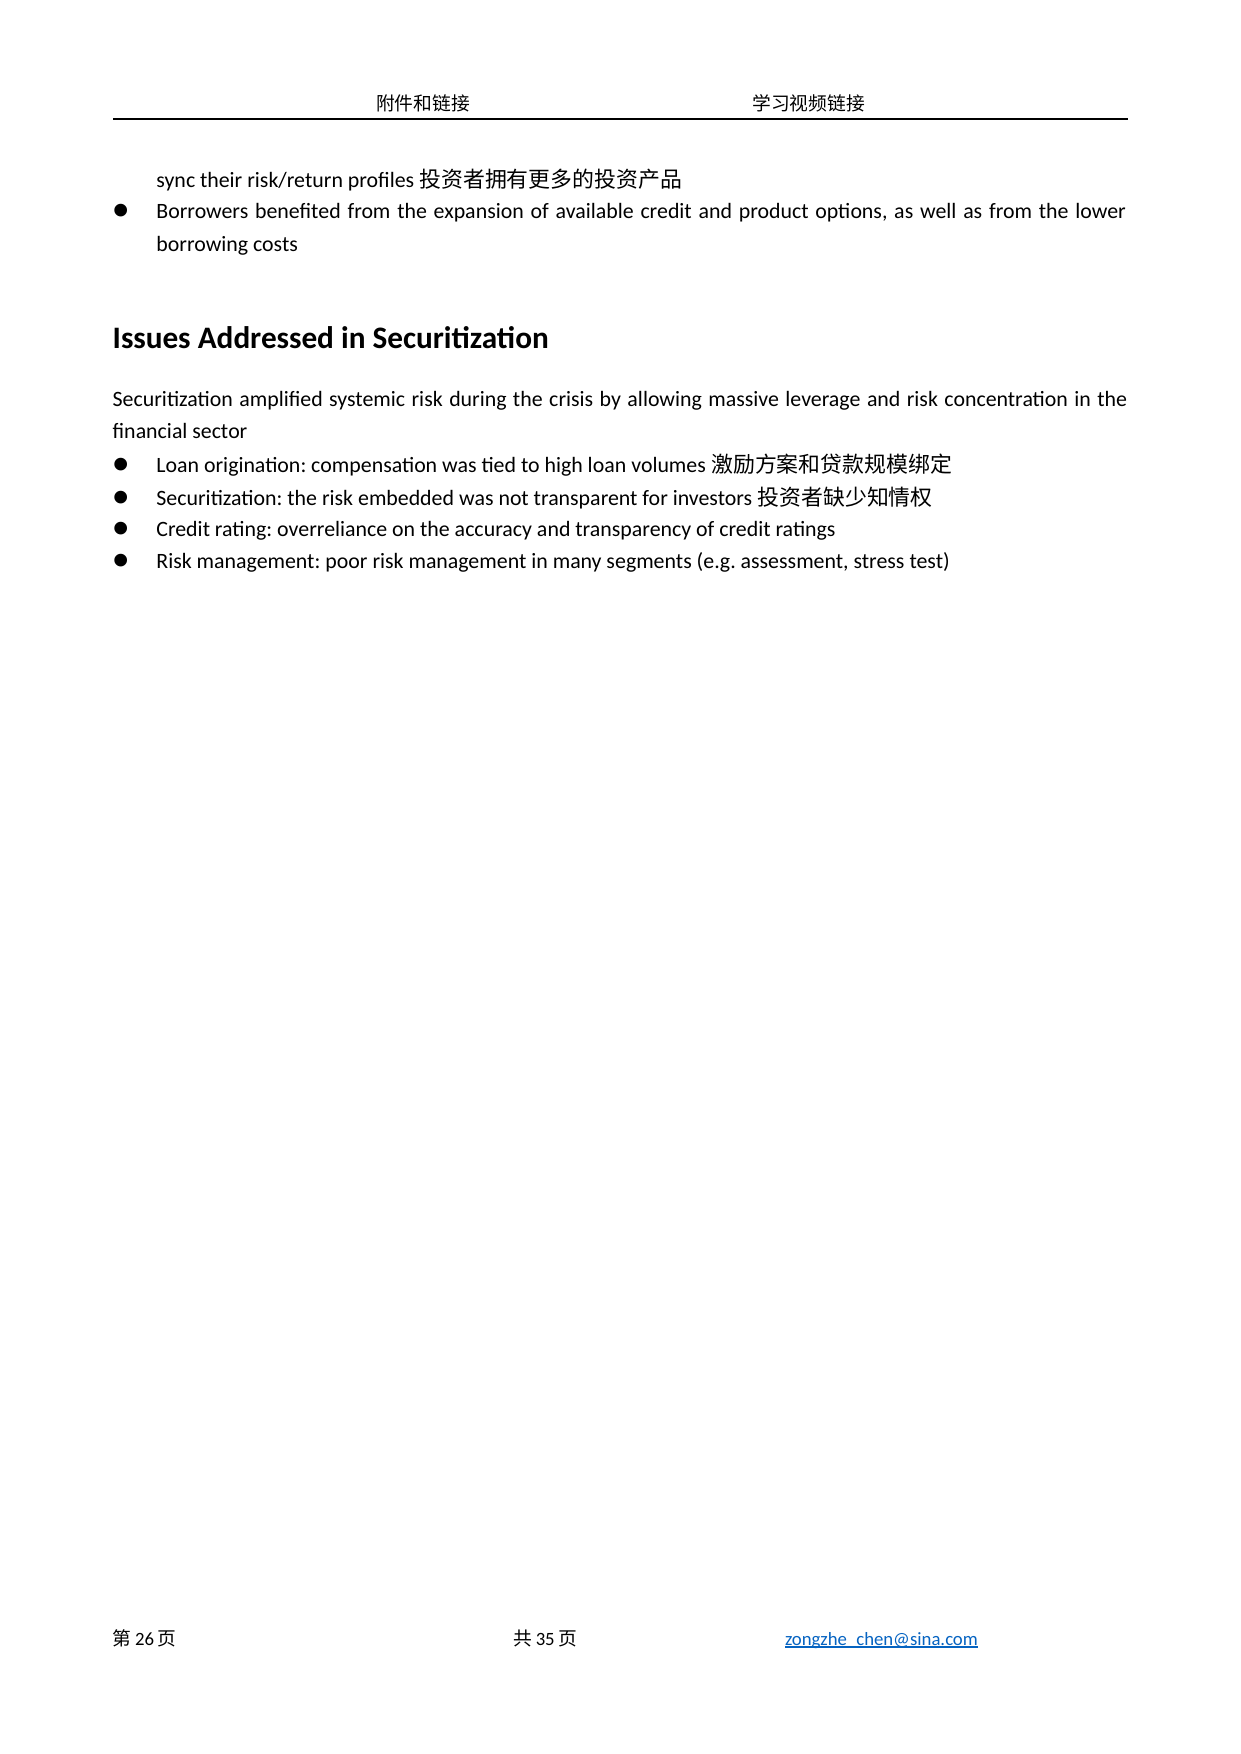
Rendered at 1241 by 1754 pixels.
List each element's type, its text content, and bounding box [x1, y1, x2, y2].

list Borrowers benefited from the expansion of available credit and product options, as well as from the lower borrowing costs [112, 194, 1128, 259]
list Credit rating: overreliance on the accuracy and transparency of credit ratings [112, 512, 1128, 544]
list Loan origination: compensation was tied to high loan volumes 激励方案和贷款规模绑定 [112, 447, 1128, 479]
subtitle Issues Addressed in Securitization [112, 304, 1128, 369]
text Securitization amplified systemic risk during the crisis by allowing massive leverage and risk concentration in the financial sector [112, 382, 1128, 447]
list Risk management: poor risk management in many segments (e.g. assessment, stress test) [112, 544, 1128, 577]
list Securitization: the risk embedded was not transparent for investors 投资者缺少知情权 [112, 479, 1128, 512]
